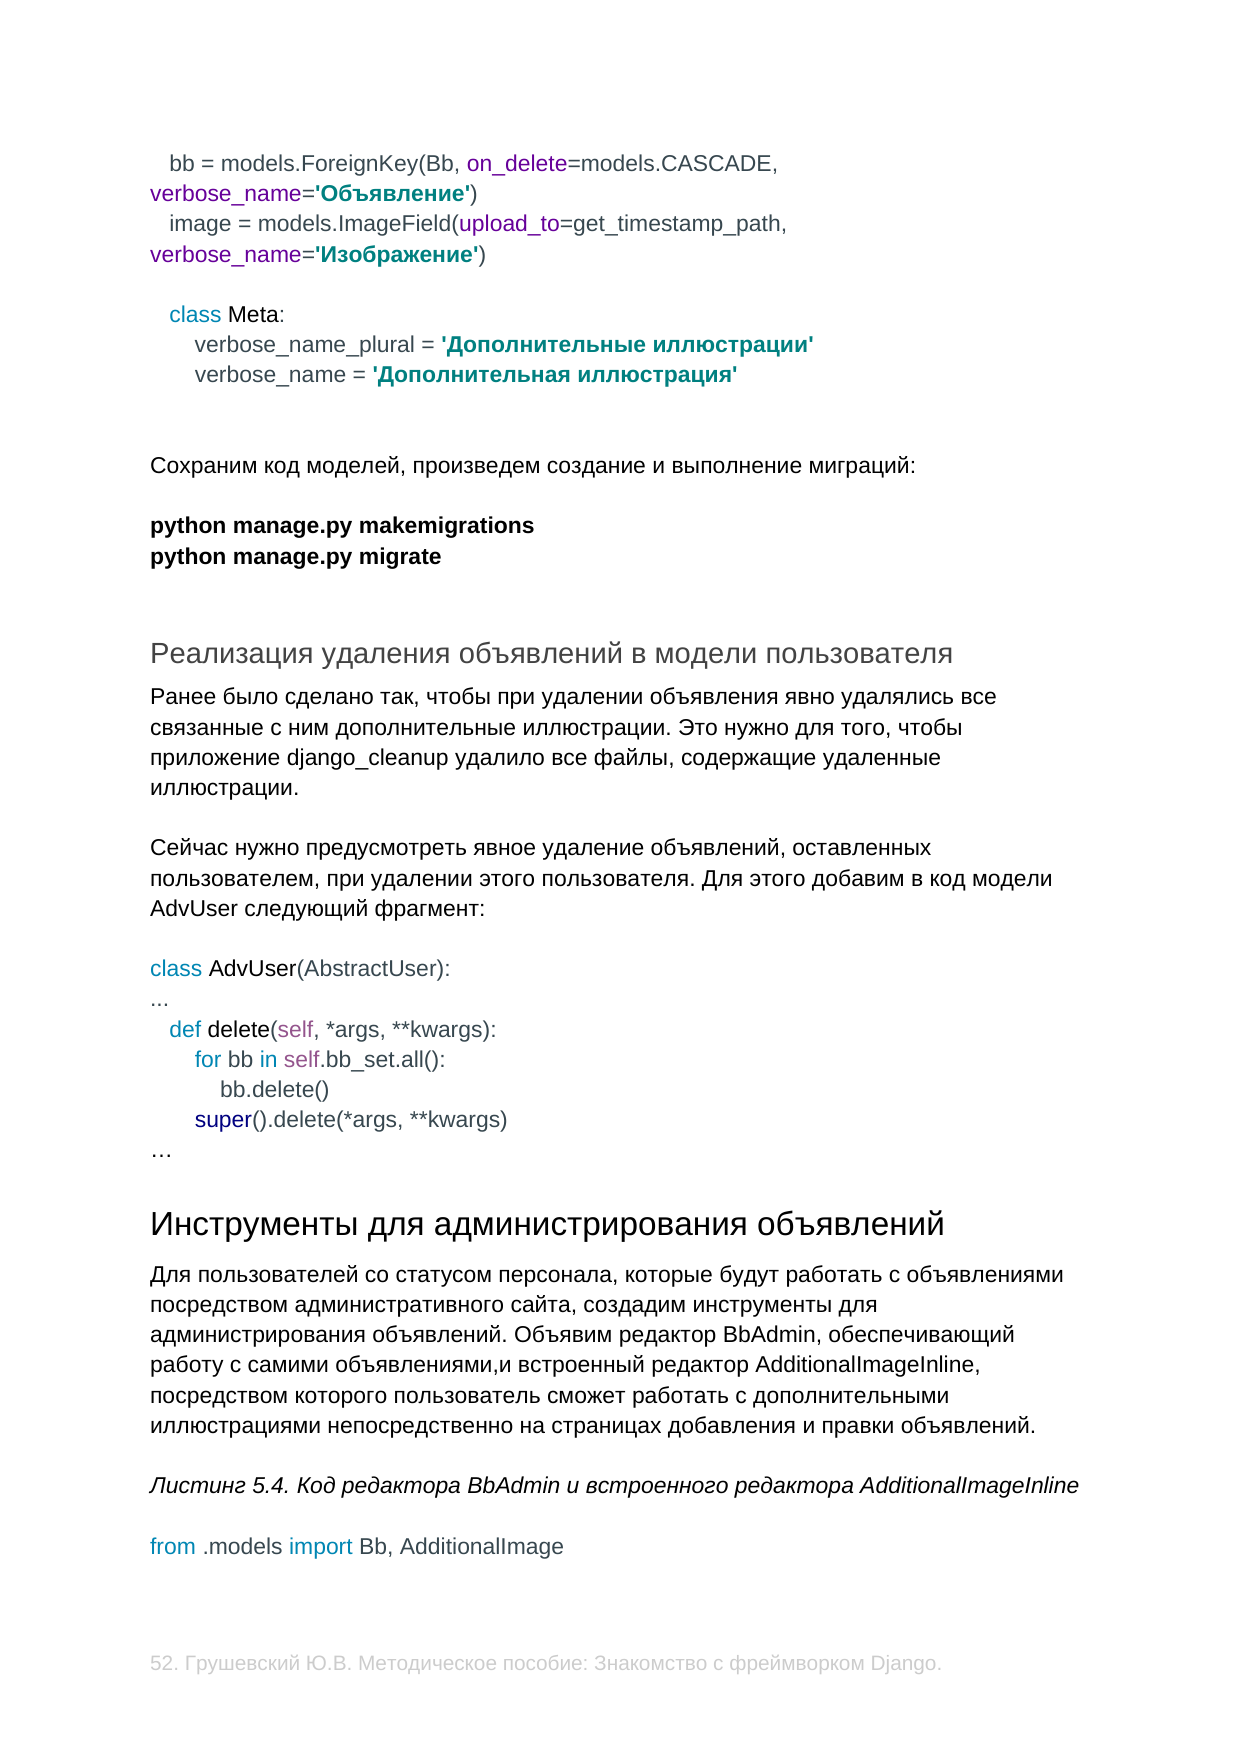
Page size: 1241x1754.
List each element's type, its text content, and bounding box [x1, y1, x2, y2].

text image = models.ImageField(upload_to=get_timestamp_path, verbose_name='Изображение') [150, 210, 1090, 267]
text class Meta: [150, 301, 1090, 327]
text Листинг 5.4. Код редактора BbAdmin и встроенного редактора AdditionalImageInline [150, 1472, 1090, 1499]
text class AdvUser(AbstractUser): [150, 955, 1090, 982]
subtitle Инструменты для администрирования объявлений [150, 1204, 1090, 1243]
text Сейчас нужно предусмотреть явное удаление объявлений, оставленных пользователем, при удалении этого пользователя. Для этого добавим в код модели AdvUser следующий фрагмент: [150, 834, 1090, 921]
text Ранее было сделано так, чтобы при удалении объявления явно удалялись все связанные с ним дополнительные иллюстрации. Это нужно для того, чтобы приложение django_cleanup удалило все файлы, содержащие удаленные иллюстрации. [150, 683, 1090, 800]
text super().delete(*args, **kwargs) [150, 1106, 1090, 1133]
text verbose_name = 'Дополнительная иллюстрация' [150, 361, 1090, 388]
text def delete(self, *args, **kwargs): [150, 1016, 1090, 1042]
text Для пользователей со статусом персонала, которые будут работать с объявлениями посредством административного сайта, создадим инструменты для администрирования объявлений. Объявим редактор BbAdmin, обеспечивающий работу с самими объявлениями,и встроенный редактор AdditionalImageInline, посредством которого пользователь сможет работать с дополнительными иллюстрациями непосредственно на страницах добавления и правки объявлений. [150, 1261, 1090, 1438]
text for bb in self.bb_set.all(): [150, 1046, 1090, 1072]
text from .models import Bb, AdditionalImage [150, 1533, 1090, 1559]
text ... [150, 985, 1090, 1012]
text bb.delete() [150, 1076, 1090, 1102]
text bb = models.ForeignKey(Bb, on_delete=models.CASCADE, verbose_name='Объявление') [150, 150, 1090, 207]
text Сохраним код моделей, произведем создание и выполнение миграций: [150, 452, 1090, 478]
subtitle Реализация удаления объявлений в модели пользователя [150, 636, 1090, 670]
text python manage.py makemigrations [150, 512, 1090, 539]
text python manage.py migrate [150, 543, 1090, 569]
text … [150, 1136, 1090, 1163]
text verbose_name_plural = 'Дополнительные иллюстрации' [150, 331, 1090, 358]
